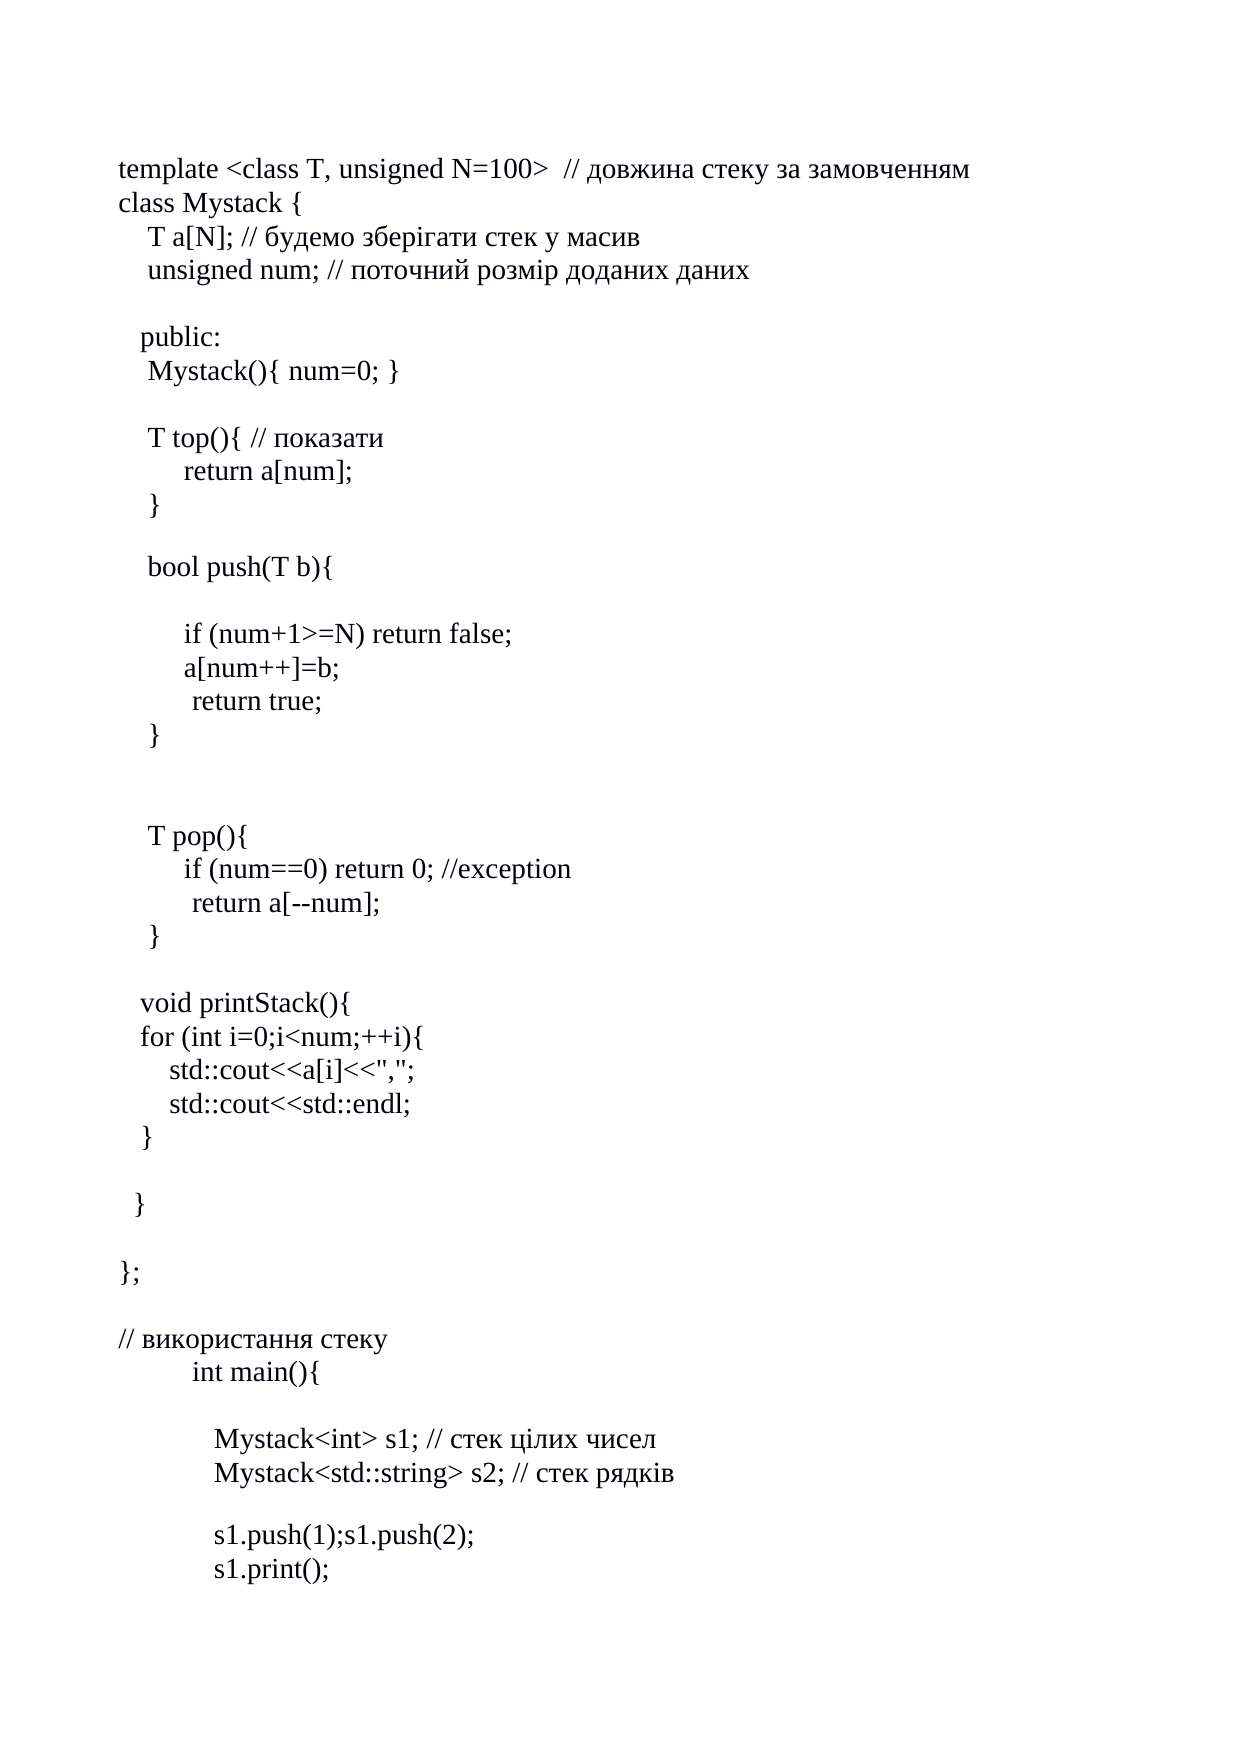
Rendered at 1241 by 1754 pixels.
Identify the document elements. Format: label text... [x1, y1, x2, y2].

list s1.push(1);s1.push(2); [192, 1517, 1122, 1551]
list }; [118, 1254, 1122, 1287]
list class Mystack { [118, 185, 1122, 219]
list bool push(T b){ [118, 549, 1122, 583]
list std::cout<<std::endl; [118, 1086, 1122, 1119]
list unsigned num; // поточний розмір доданих даних [118, 252, 1122, 286]
list // використання стеку [118, 1321, 1122, 1354]
list } [118, 487, 1122, 521]
list s1.print(); [192, 1551, 1122, 1584]
list if (num+1>=N) return false; [118, 616, 1122, 650]
list } [118, 717, 1122, 751]
list for (int i=0;i<num;++i){ [118, 1019, 1122, 1052]
list } [118, 1187, 1122, 1220]
list return true; [118, 683, 1122, 717]
list return a[num]; [118, 453, 1122, 487]
list Mystack(){ num=0; } [118, 353, 1122, 386]
list void printStack(){ [118, 985, 1122, 1019]
list std::cout<<a[i]<<","; [118, 1052, 1122, 1086]
list public: [118, 319, 1122, 353]
list template <class T, unsigned N=100> // довжина стеку за замовченням [118, 152, 1122, 185]
list return a[--num]; [118, 885, 1122, 918]
list } [118, 1119, 1122, 1153]
list int main(){ [192, 1354, 1122, 1388]
list T pop(){ [118, 818, 1122, 851]
list Mystack<int> s1; // стек цілих чисел [192, 1421, 1122, 1455]
list Mystack<std::string> s2; // стек рядків [192, 1455, 1122, 1488]
list if (num==0) return 0; //exception [118, 851, 1122, 885]
list T a[N]; // будемо зберігати стек у масив [118, 219, 1122, 252]
list T top(){ // показати [118, 420, 1122, 453]
list a[num++]=b; [118, 650, 1122, 683]
list } [118, 918, 1122, 952]
